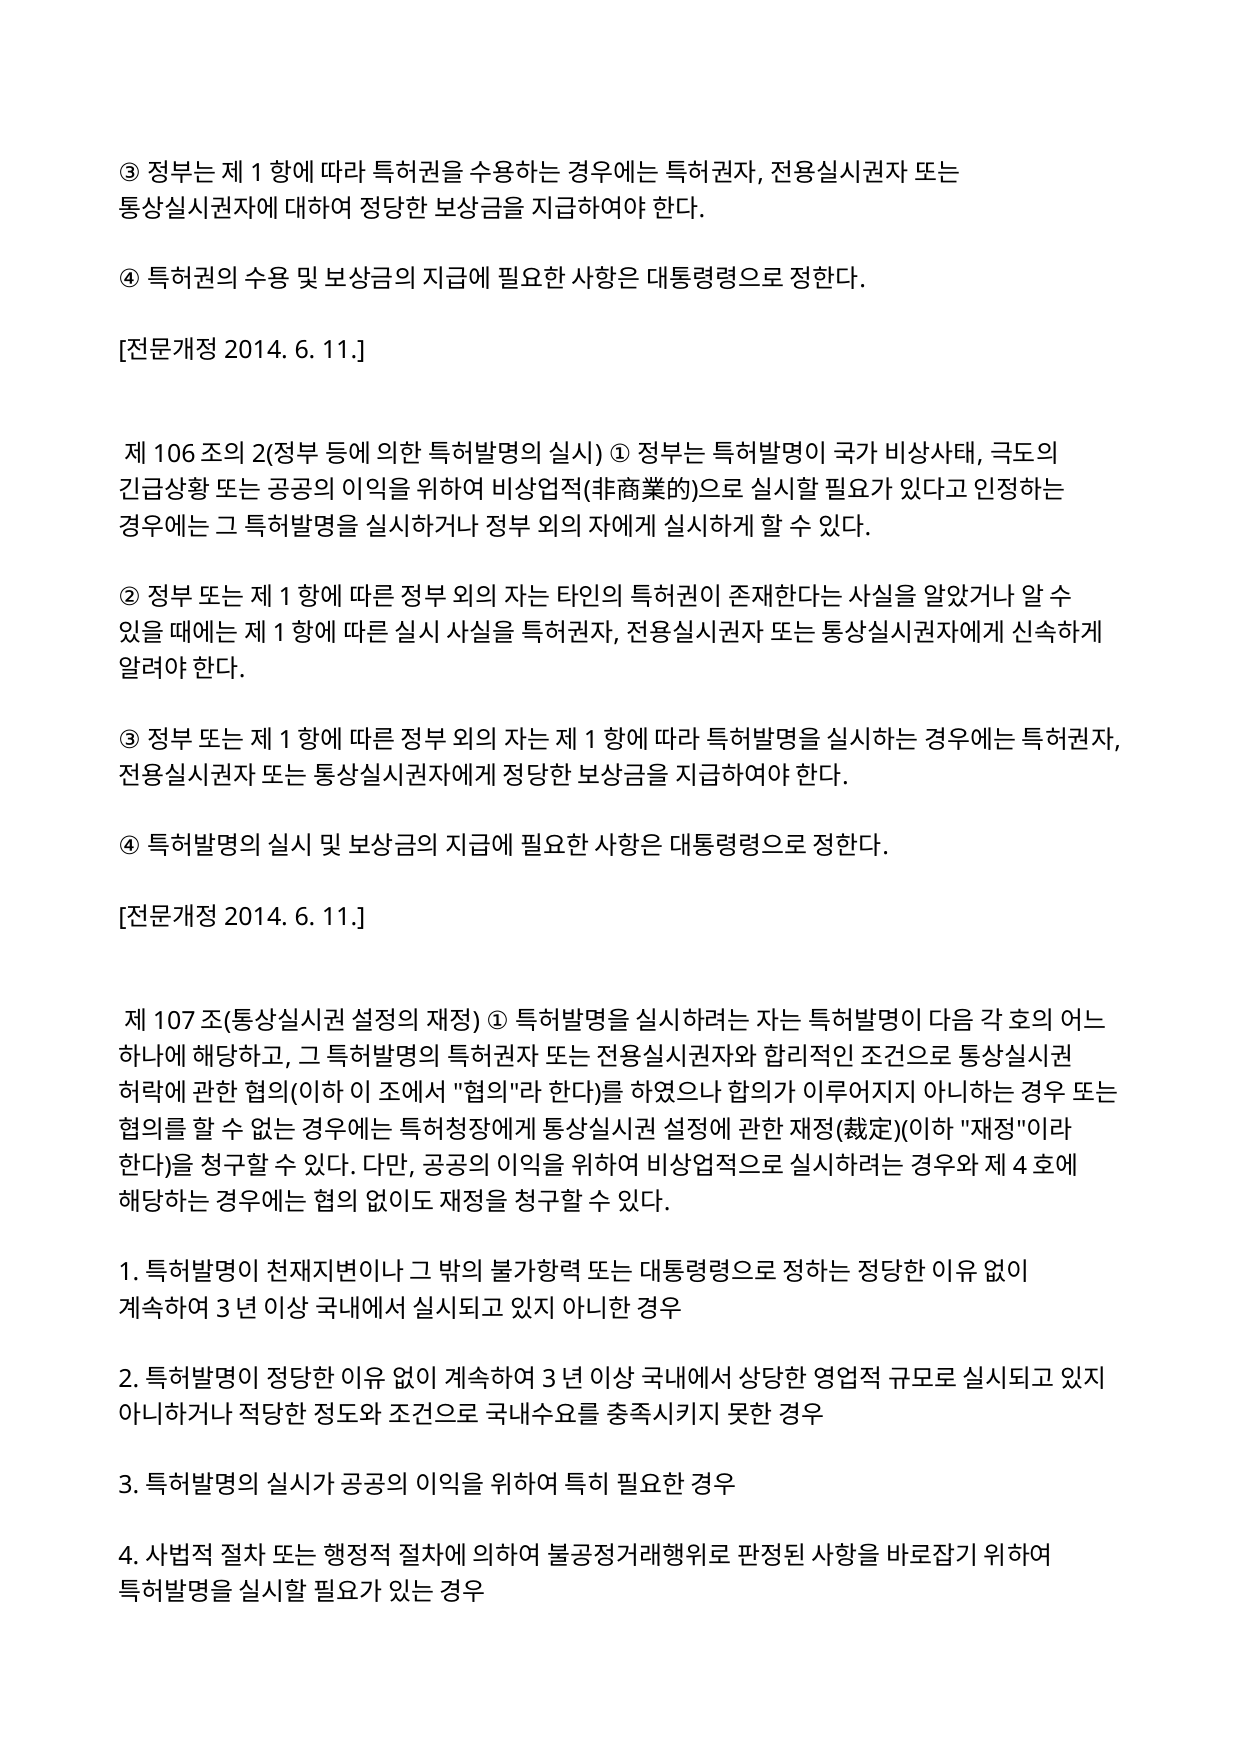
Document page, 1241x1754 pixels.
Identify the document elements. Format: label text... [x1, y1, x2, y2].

text 4. 사법적 절차 또는 행정적 절차에 의하여 불공정거래행위로 판정된 사항을 바로잡기 위하여 특허발명을 실시할 필요가 있는 경우 [118, 1535, 1122, 1608]
text ② 정부 또는 제1항에 따른 정부 외의 자는 타인의 특허권이 존재한다는 사실을 알았거나 알 수 있을 때에는 제1항에 따른 실시 사실을 특허권자, 전용실시권자 또는 통상실시권자에게 신속하게 알려야 한다. [118, 576, 1122, 685]
text ③ 정부 또는 제1항에 따른 정부 외의 자는 제1항에 따라 특허발명을 실시하는 경우에는 특허권자, 전용실시권자 또는 통상실시권자에게 정당한 보상금을 지급하여야 한다. [118, 719, 1122, 792]
text [전문개정 2014. 6. 11.] [118, 329, 1122, 365]
text 2. 특허발명이 정당한 이유 없이 계속하여 3년 이상 국내에서 상당한 영업적 규모로 실시되고 있지 아니하거나 적당한 정도와 조건으로 국내수요를 충족시키지 못한 경우 [118, 1358, 1122, 1431]
text ④ 특허발명의 실시 및 보상금의 지급에 필요한 사항은 대통령령으로 정한다. [118, 826, 1122, 862]
text [전문개정 2014. 6. 11.] [118, 896, 1122, 932]
text 제107조(통상실시권 설정의 재정) ① 특허발명을 실시하려는 자는 특허발명이 다음 각 호의 어느 하나에 해당하고, 그 특허발명의 특허권자 또는 전용실시권자와 합리적인 조건으로 통상실시권 허락에 관한 협의(이하 이 조에서 "협의"라 한다)를 하였으나 합의가 이루어지지 아니하는 경우 또는 협의를 할 수 없는 경우에는 특허청장에게 통상실시권 설정에 관한 재정(裁定)(이하 "재정"이라 한다)을 청구할 수 있다. 다만, 공공의 이익을 위하여 비상업적으로 실시하려는 경우와 제4호에 해당하는 경우에는 협의 없이도 재정을 청구할 수 있다. [118, 1000, 1122, 1218]
text 제106조의2(정부 등에 의한 특허발명의 실시) ① 정부는 특허발명이 국가 비상사태, 극도의 긴급상황 또는 공공의 이익을 위하여 비상업적(非商業的)으로 실시할 필요가 있다고 인정하는 경우에는 그 특허발명을 실시하거나 정부 외의 자에게 실시하게 할 수 있다. [118, 433, 1122, 542]
text 1. 특허발명이 천재지변이나 그 밖의 불가항력 또는 대통령령으로 정하는 정당한 이유 없이 계속하여 3년 이상 국내에서 실시되고 있지 아니한 경우 [118, 1252, 1122, 1324]
text 3. 특허발명의 실시가 공공의 이익을 위하여 특히 필요한 경우 [118, 1465, 1122, 1501]
text ③ 정부는 제1항에 따라 특허권을 수용하는 경우에는 특허권자, 전용실시권자 또는 통상실시권자에 대하여 정당한 보상금을 지급하여야 한다. [118, 152, 1122, 225]
text ④ 특허권의 수용 및 보상금의 지급에 필요한 사항은 대통령령으로 정한다. [118, 259, 1122, 295]
